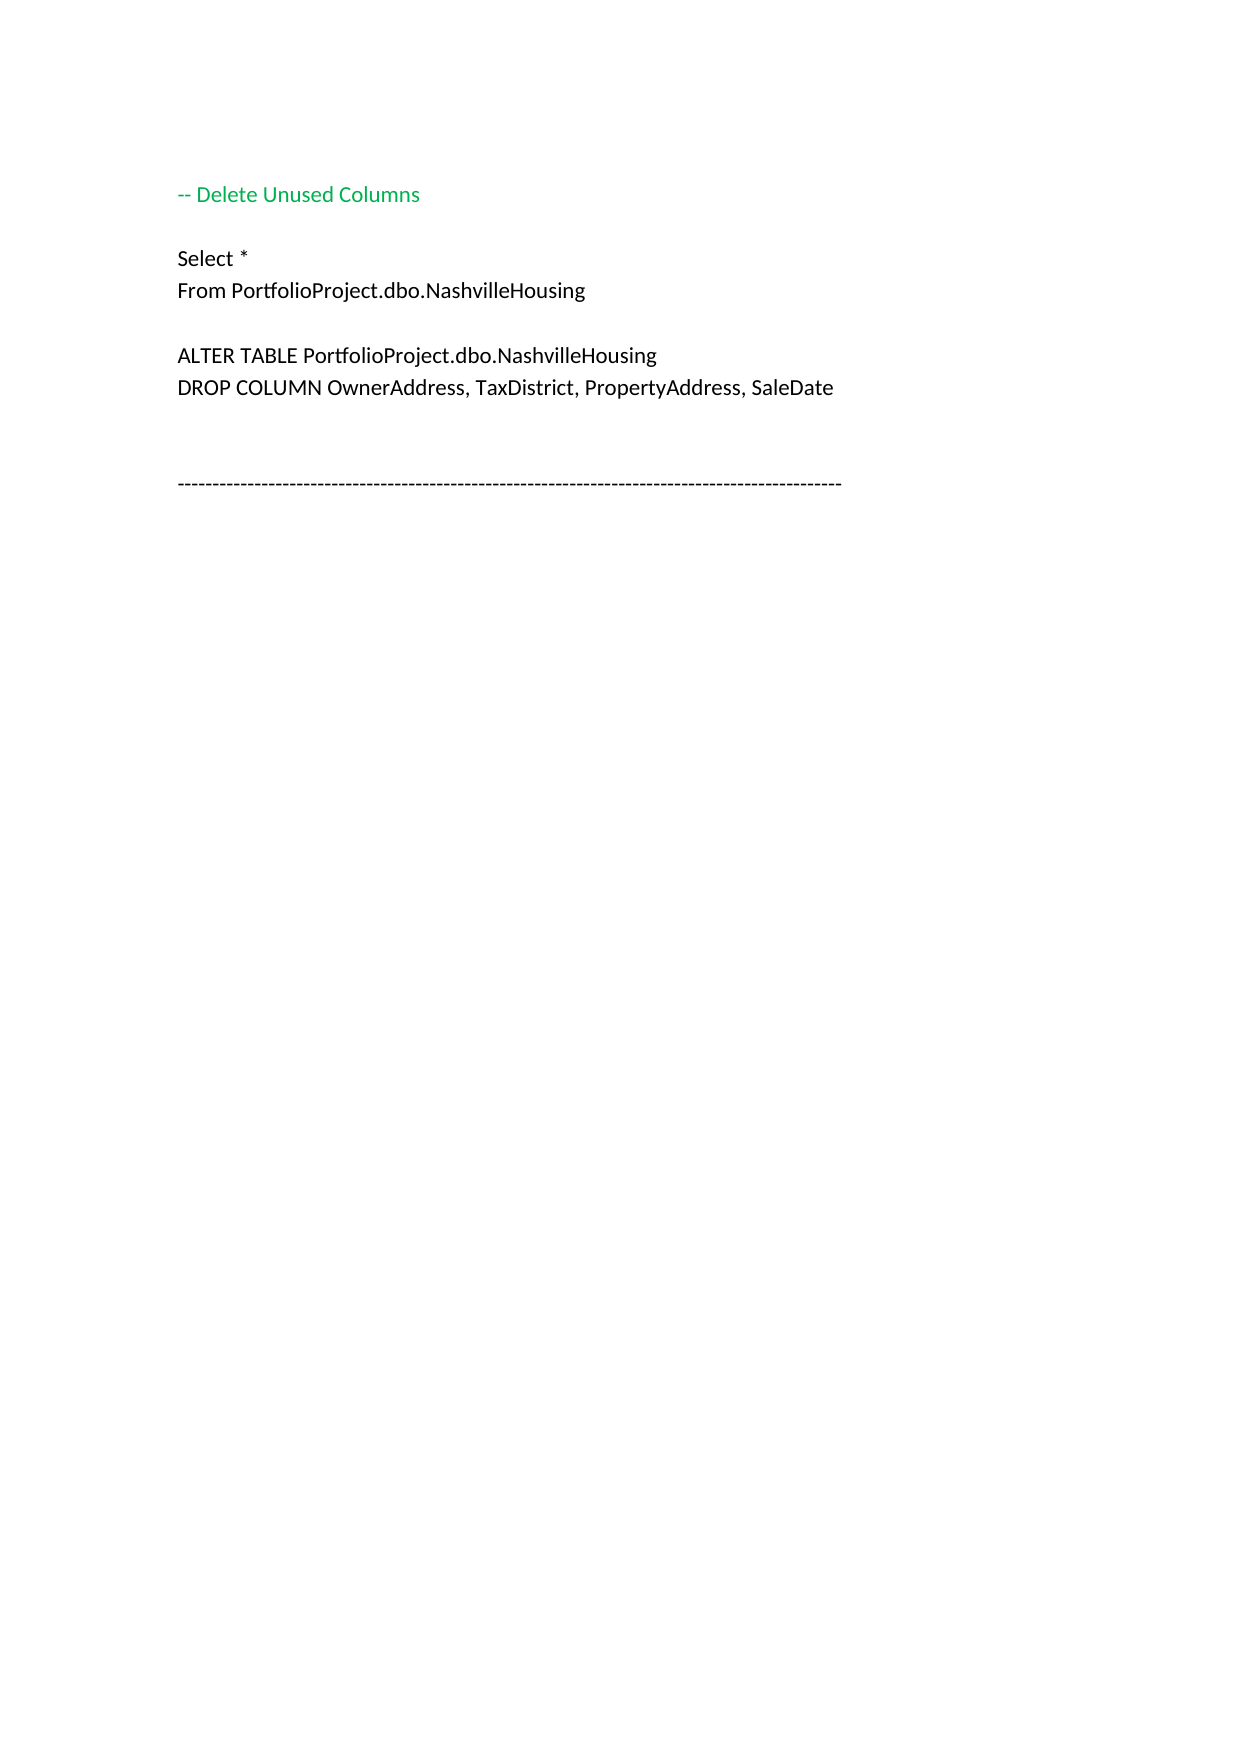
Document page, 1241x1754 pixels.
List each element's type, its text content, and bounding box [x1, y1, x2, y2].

text -- Delete Unused Columns [177, 180, 1063, 208]
text DROP COLUMN OwnerAddress, TaxDistrict, PropertyAddress, SaleDate [177, 373, 1063, 401]
text Select * [177, 244, 1063, 272]
text ALTER TABLE PortfolioProject.dbo.NashvilleHousing [177, 341, 1063, 369]
text ----------------------------------------------------------------------------------------------- [177, 469, 1063, 497]
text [177, 276, 1063, 304]
